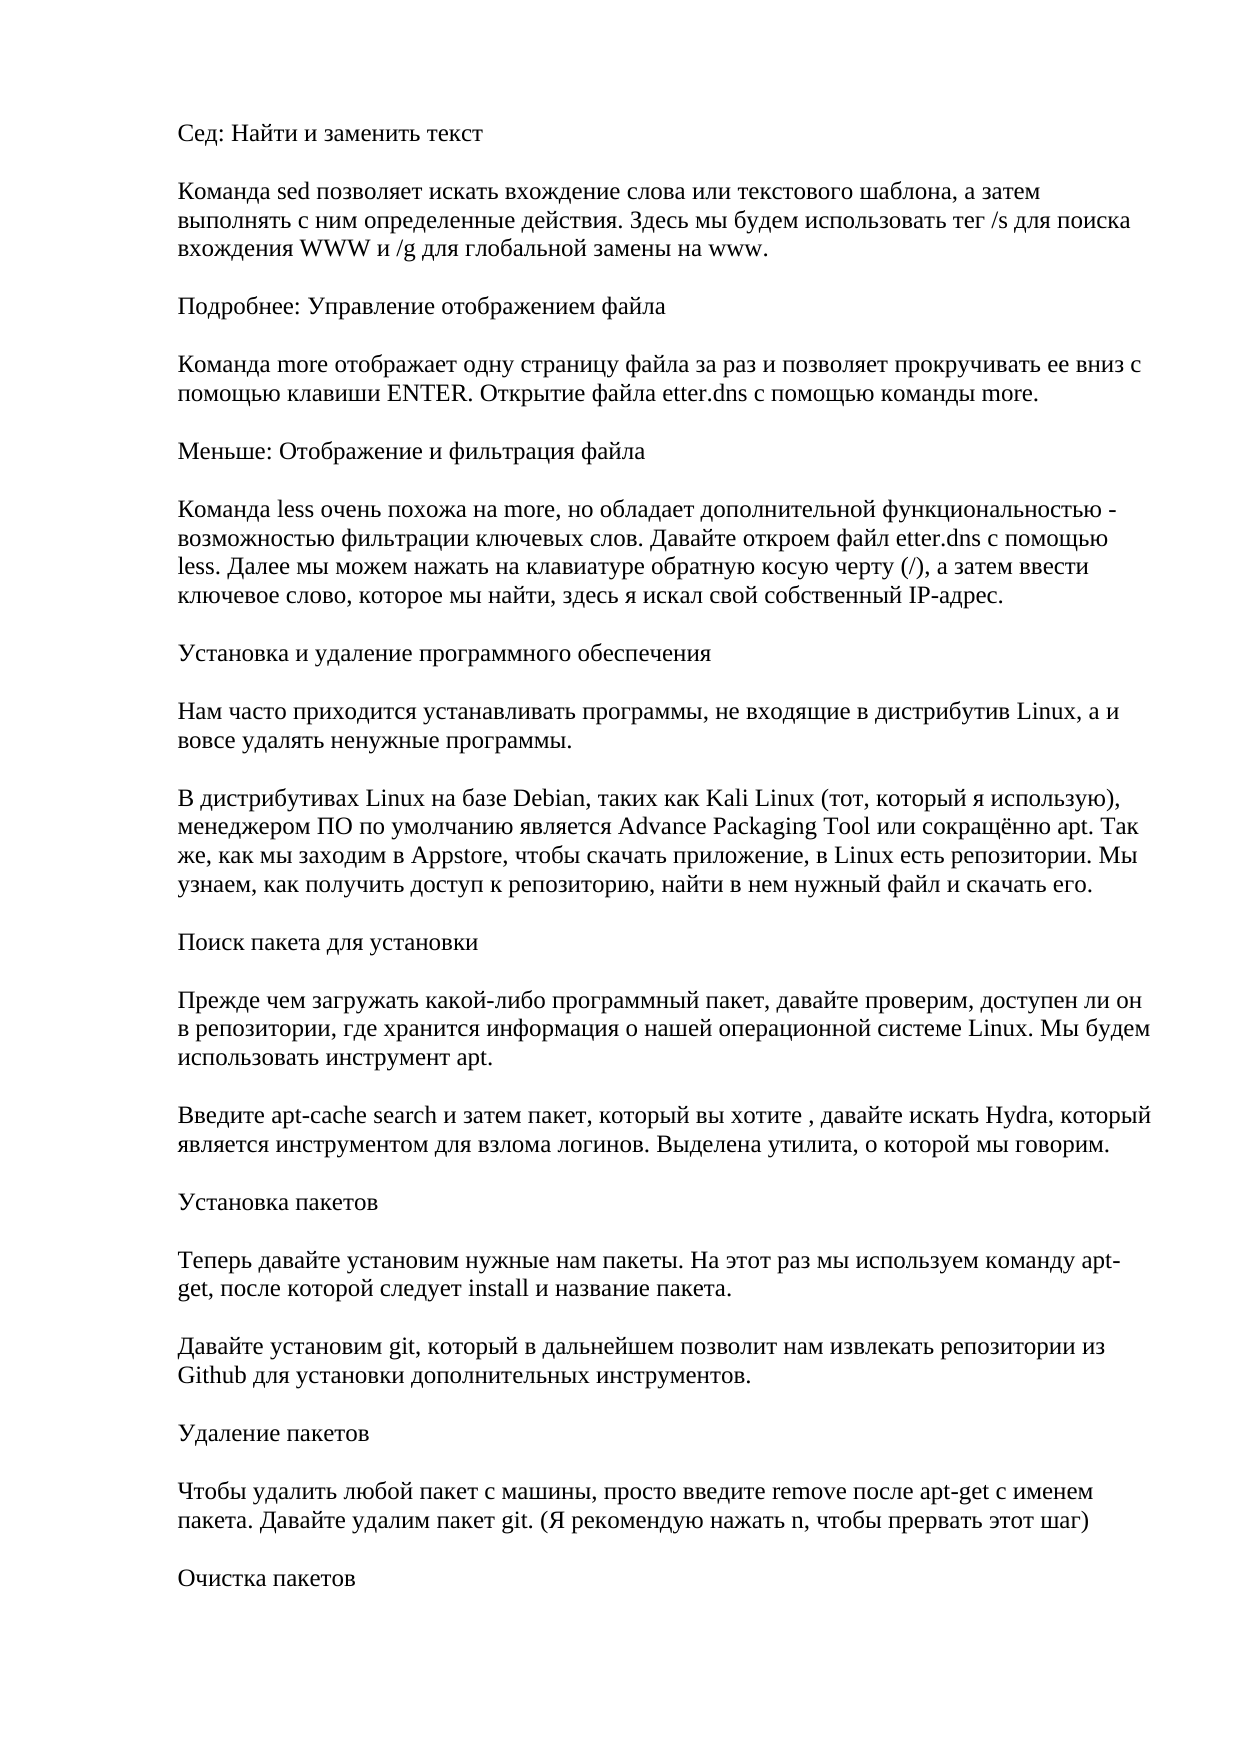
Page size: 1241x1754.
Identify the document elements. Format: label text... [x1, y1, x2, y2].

text Давайте установим git, который в дальнейшем позволит нам извлекать репозитории из Github для установки дополнительных инструментов. [177, 1331, 1152, 1389]
text Сед: Найти и заменить текст [177, 118, 1152, 147]
text Чтобы удалить любой пакет с машины, просто введите remove после apt-get с именем пакета. Давайте удалим пакет git. (Я рекомендую нажать n, чтобы прервать этот шаг) [177, 1476, 1152, 1533]
text Введите apt-cache search и затем пакет, который вы хотите , давайте искать Hydra, который является инструментом для взлома логинов. Выделена утилита, о которой мы говорим. [177, 1100, 1152, 1158]
text Команда more отображает одну страницу файла за раз и позволяет прокручивать ее вниз с помощью клавиши ENTER. Открытие файла etter.dns с помощью команды more. [177, 349, 1152, 407]
text Поиск пакета для установки [177, 927, 1152, 956]
text Установка пакетов [177, 1187, 1152, 1216]
text Подробнее: Управление отображением файла [177, 291, 1152, 320]
text Нам часто приходится устанавливать программы, не входящие в дистрибутив Linux, а и вовсе удалять ненужные программы. [177, 696, 1152, 753]
text Меньше: Отображение и фильтрация файла [177, 436, 1152, 465]
text Установка и удаление программного обеспечения [177, 638, 1152, 667]
text Удаление пакетов [177, 1418, 1152, 1447]
text Очистка пакетов [177, 1563, 1152, 1591]
text Теперь давайте установим нужные нам пакеты. На этот раз мы используем команду apt-get, после которой следует install и название пакета. [177, 1245, 1152, 1302]
text Команда sed позволяет искать вхождение слова или текстового шаблона, а затем выполнять с ним определенные действия. Здесь мы будем использовать тег /s для поиска вхождения WWW и /g для глобальной замены на www. [177, 176, 1152, 262]
text Прежде чем загружать какой-либо программный пакет, давайте проверим, доступен ли он в репозитории, где хранится информация о нашей операционной системе Linux. Мы будем использовать инструмент apt. [177, 985, 1152, 1071]
text В дистрибутивах Linux на базе Debian, таких как Kali Linux (тот, который я использую), менеджером ПО по умолчанию является Advance Packaging Tool или сокращённо apt. Так же, как мы заходим в Appstore, чтобы скачать приложение, в Linux есть репозитории. Мы узнаем, как получить доступ к репозиторию, найти в нем нужный файл и скачать его. [177, 783, 1152, 898]
text Команда less очень похожа на more, но обладает дополнительной функциональностью - возможностью фильтрации ключевых слов. Давайте откроем файл etter.dns с помощью less. Далее мы можем нажать на клавиатуре обратную косую черту (/), а затем ввести ключевое слово, которое мы найти, здесь я искал свой собственный IP-адрес. [177, 494, 1152, 609]
